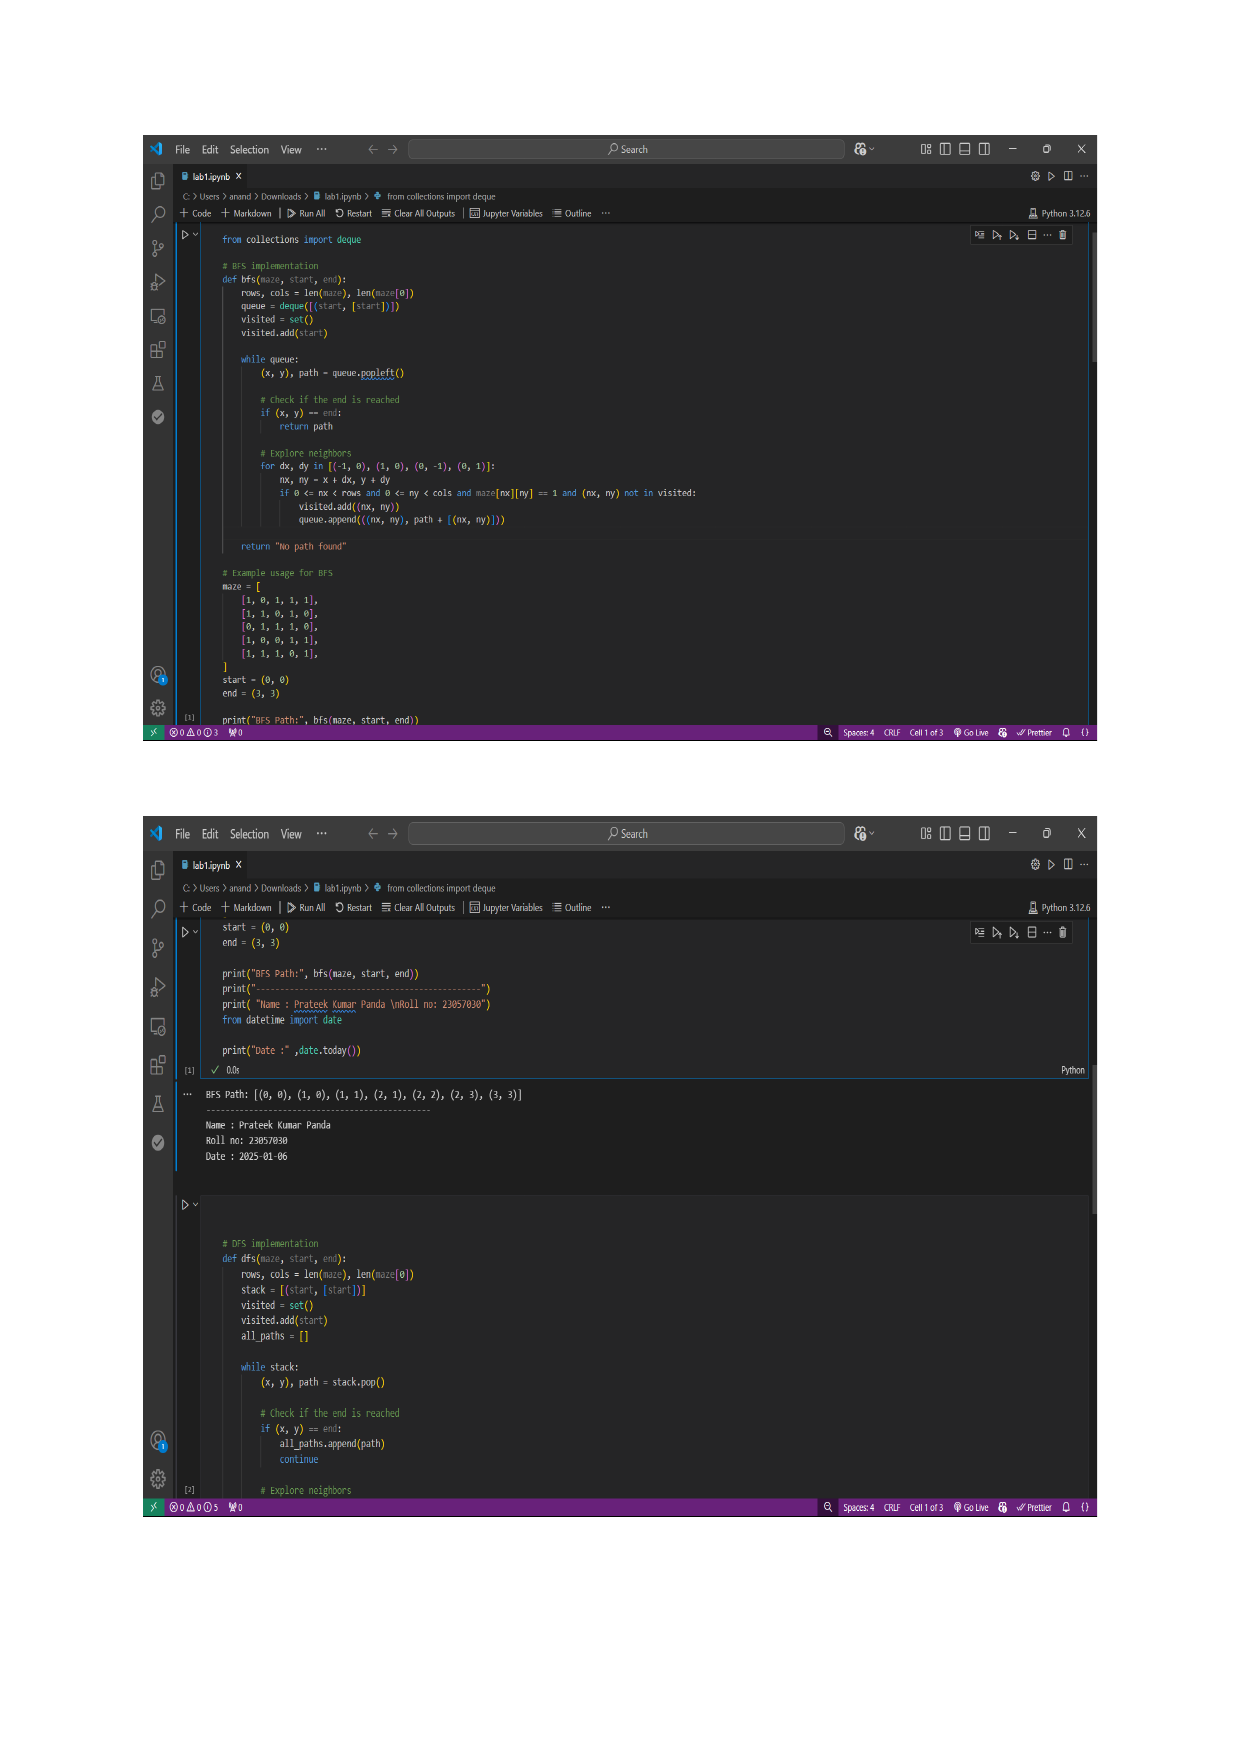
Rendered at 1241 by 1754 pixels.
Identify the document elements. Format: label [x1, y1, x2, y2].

picture [143, 816, 1098, 1517]
picture [143, 135, 1098, 741]
